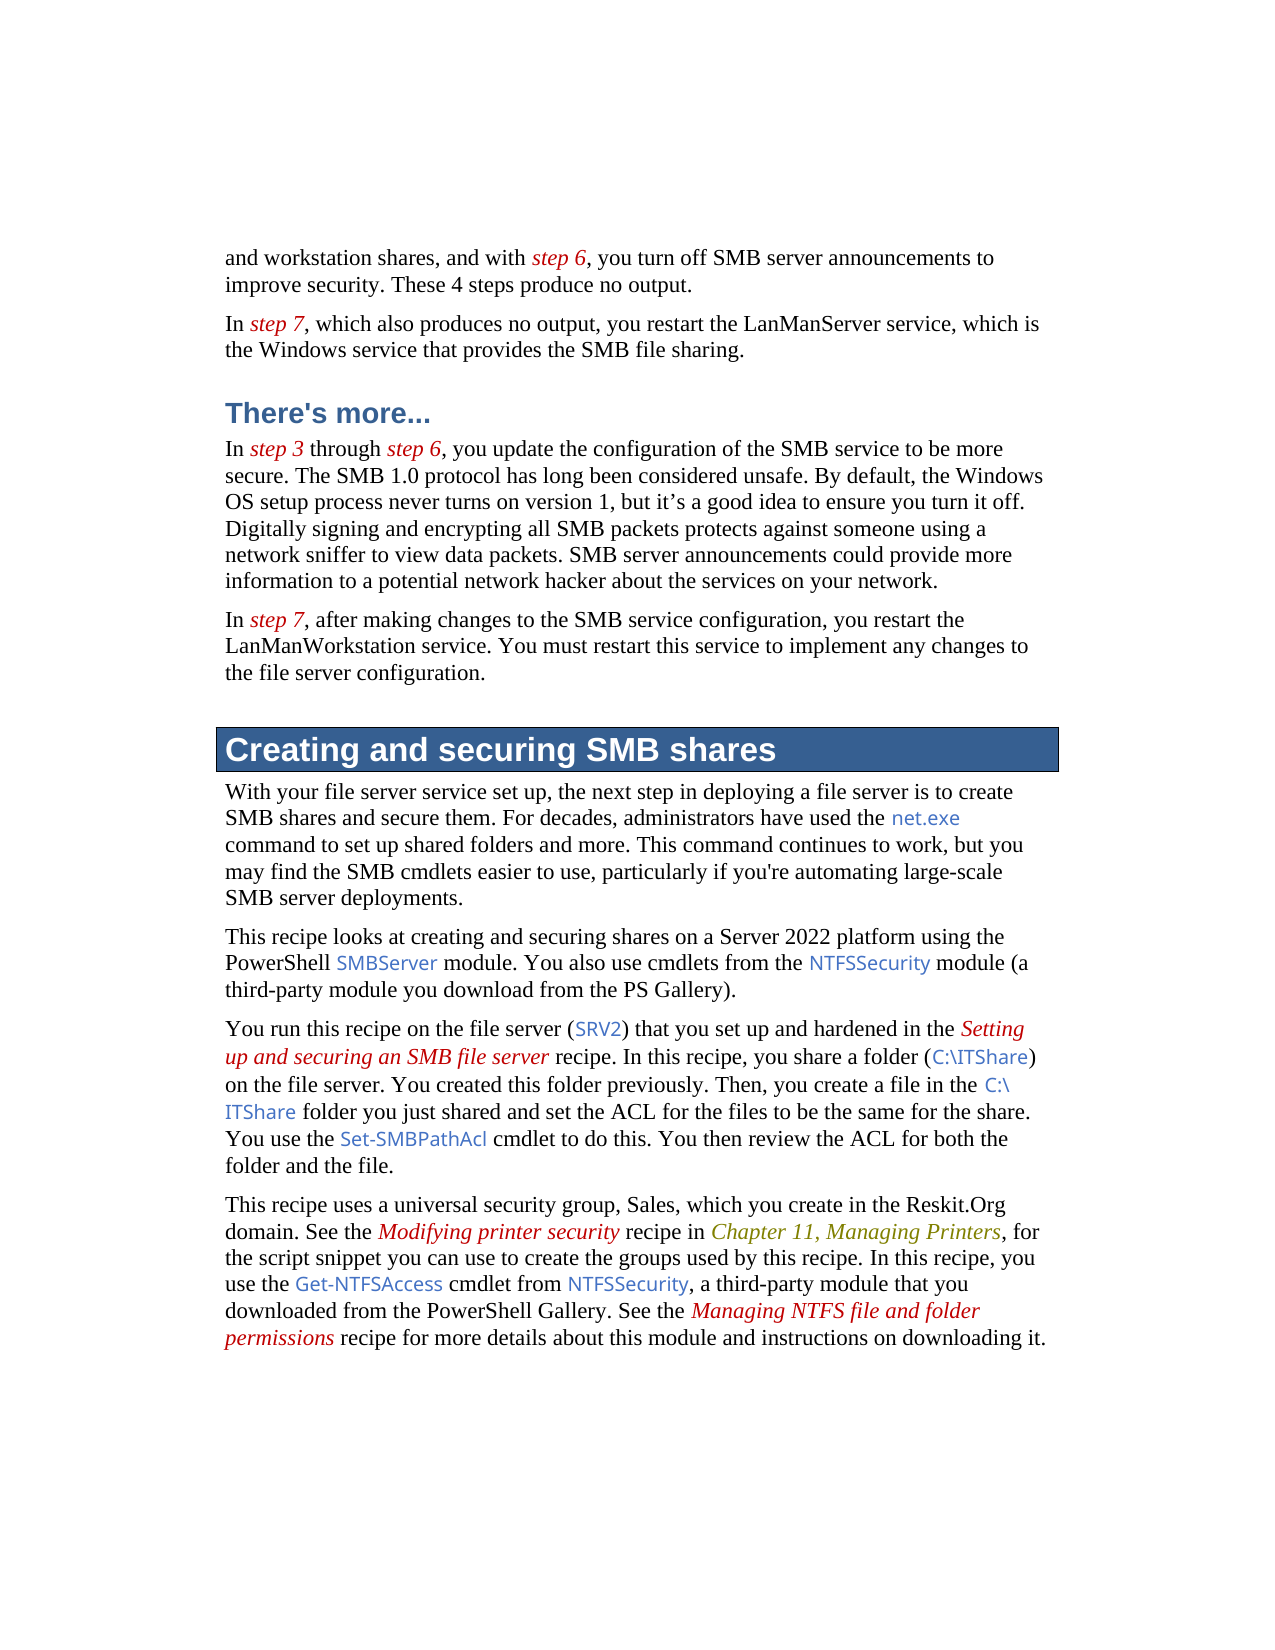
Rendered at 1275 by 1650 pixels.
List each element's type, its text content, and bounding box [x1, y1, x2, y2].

subtitle There's more... [225, 396, 1050, 429]
text This recipe looks at creating and securing shares on a Server 2022 platform using the PowerShell SMBServer module. You also use cmdlets from the NTFSSecurity module (a third-party module you download from the PS Gallery). [225, 923, 1050, 1003]
text With your file server service set up, the next step in deploying a file server is to create SMB shares and secure them. For decades, administrators have used the net.exe command to set up shared folders and more. This command continues to work, but you may find the SMB cmdlets easier to use, particularly if you're automating large-scale SMB server deployments. [225, 778, 1050, 910]
subtitle Creating and securing SMB shares [217, 728, 1058, 771]
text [225, 244, 1050, 297]
text In step 3 through step 6, you update the configuration of the SMB service to be more secure. The SMB 1.0 protocol has long been considered unsafe. By default, the Windows OS setup process never turns on version 1, but it’s a good idea to ensure you turn it off. Digitally signing and encrypting all SMB packets protects against someone using a network sniffer to view data packets. SMB server announcements could provide more information to a potential network hacker about the services on your network. [225, 436, 1050, 594]
text In step 7, which also produces no output, you restart the LanManServer service, which is the Windows service that provides the SMB file sharing. [225, 310, 1050, 362]
text In step 7, after making changes to the SMB service configuration, you restart the LanManWorkstation service. You must restart this service to implement any changes to the file server configuration. [225, 606, 1050, 685]
text This recipe uses a universal security group, Sales, which you create in the Reskit.Org domain. See the Modifying printer security recipe in Chapter 11, Managing Printers, for the script snippet you can use to create the groups used by this recipe. In this recipe, you use the Get-NTFSAccess cmdlet from NTFSSecurity, a third-party module that you downloaded from the PowerShell Gallery. See the Managing NTFS file and folder permissions recipe for more details about this module and instructions on downloading it. [225, 1191, 1050, 1350]
text You run this recipe on the file server (SRV2) that you set up and hardened in the Setting up and securing an SMB file server recipe. In this recipe, you share a folder (C:\ITShare) on the file server. You created this folder previously. Then, you create a file in the C:\ITShare folder you just shared and set the ACL for the files to be the same for the share. You use the Set-SMBPathAcl cmdlet to do this. You then review the ACL for both the folder and the file. [225, 1015, 1050, 1179]
